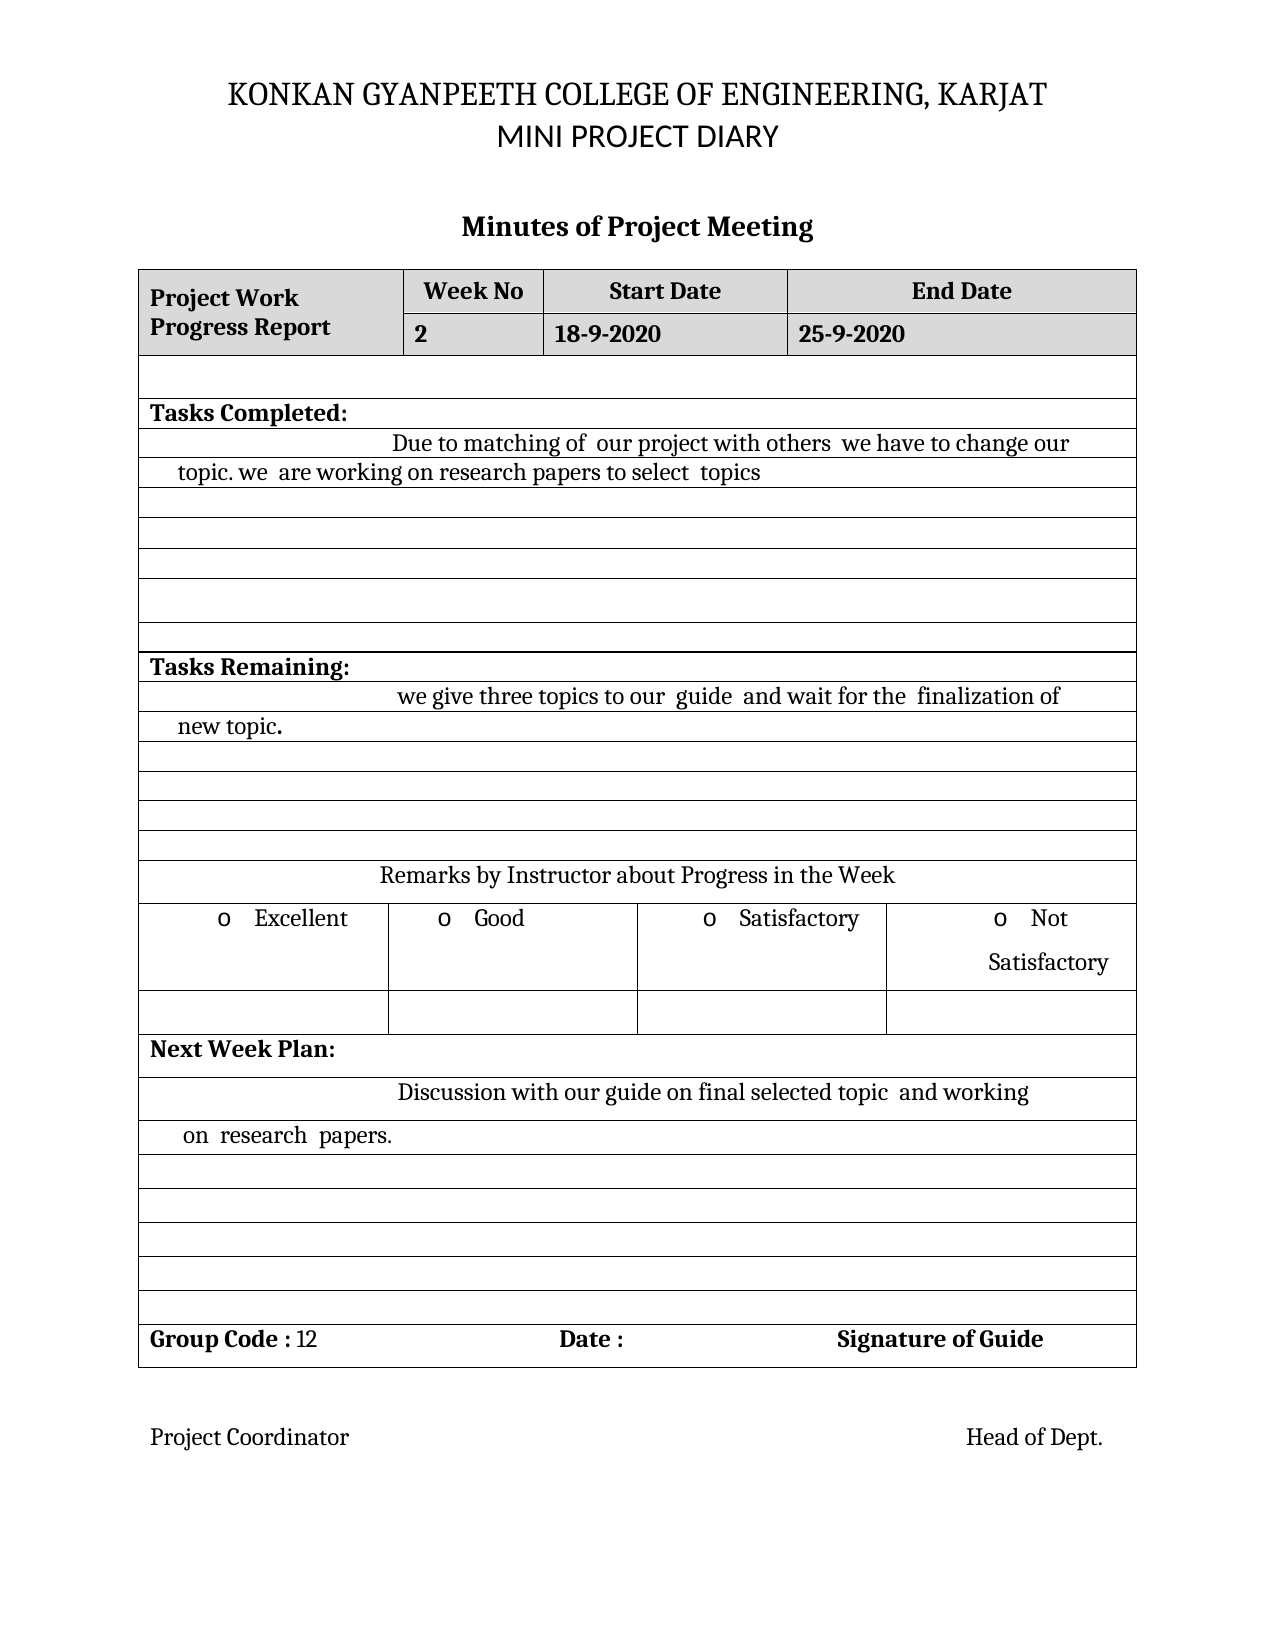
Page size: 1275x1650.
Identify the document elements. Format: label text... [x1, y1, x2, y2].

table_cell [139, 518, 1136, 548]
table_cell 2 [404, 314, 543, 355]
table_cell [389, 991, 637, 1034]
table_cell Tasks Completed: [139, 399, 1136, 427]
text Minutes of Project Meeting [150, 210, 1125, 243]
table_cell [139, 801, 1136, 830]
table_header Week No [404, 270, 543, 312]
table_header Project Work Progress Report [139, 270, 403, 355]
table_cell [139, 623, 1136, 651]
table_cell Due to matching of our project with others we have to change our [139, 429, 1136, 457]
table_cell [139, 579, 1136, 622]
table_cell [139, 1189, 1136, 1222]
table_cell [139, 1257, 1136, 1290]
table_cell [139, 356, 1136, 398]
table_header End Date [788, 270, 1136, 312]
table_cell [139, 1223, 1136, 1256]
table_cell on research papers. [139, 1121, 1136, 1154]
table_cell Not Satisfactory [887, 904, 1136, 990]
table_cell [887, 991, 1136, 1034]
text Project Coordinator Head of Dept. [150, 1423, 1125, 1454]
table_cell we give three topics to our guide and wait for the finalization of [139, 682, 1136, 711]
table_header Start Date [544, 270, 787, 312]
table_cell [139, 831, 1136, 860]
table_cell Tasks Remaining: [139, 653, 1136, 681]
table_cell [139, 991, 388, 1034]
table_cell [139, 772, 1136, 800]
table_cell new topic. [139, 712, 1136, 741]
table_cell [139, 742, 1136, 771]
table_cell Satisfactory [638, 904, 886, 990]
table_cell Excellent [139, 904, 388, 990]
table_cell [139, 1291, 1136, 1324]
table_cell topic. we are working on research papers to select topics [139, 458, 1136, 487]
table_cell [638, 991, 886, 1034]
table_cell [139, 488, 1136, 517]
table_cell Good [389, 904, 637, 990]
table_cell Remarks by Instructor about Progress in the Week [139, 861, 1136, 903]
table_cell [139, 1155, 1136, 1188]
table_cell [139, 549, 1136, 577]
table_cell Next Week Plan: [139, 1035, 1136, 1077]
table_cell 25-9-2020 [788, 314, 1136, 355]
table_cell Group Code : 12 Date : Signature of Guide [139, 1325, 1136, 1367]
table_cell 18-9-2020 [544, 314, 787, 355]
table_cell Discussion with our guide on final selected topic and working [139, 1078, 1136, 1120]
